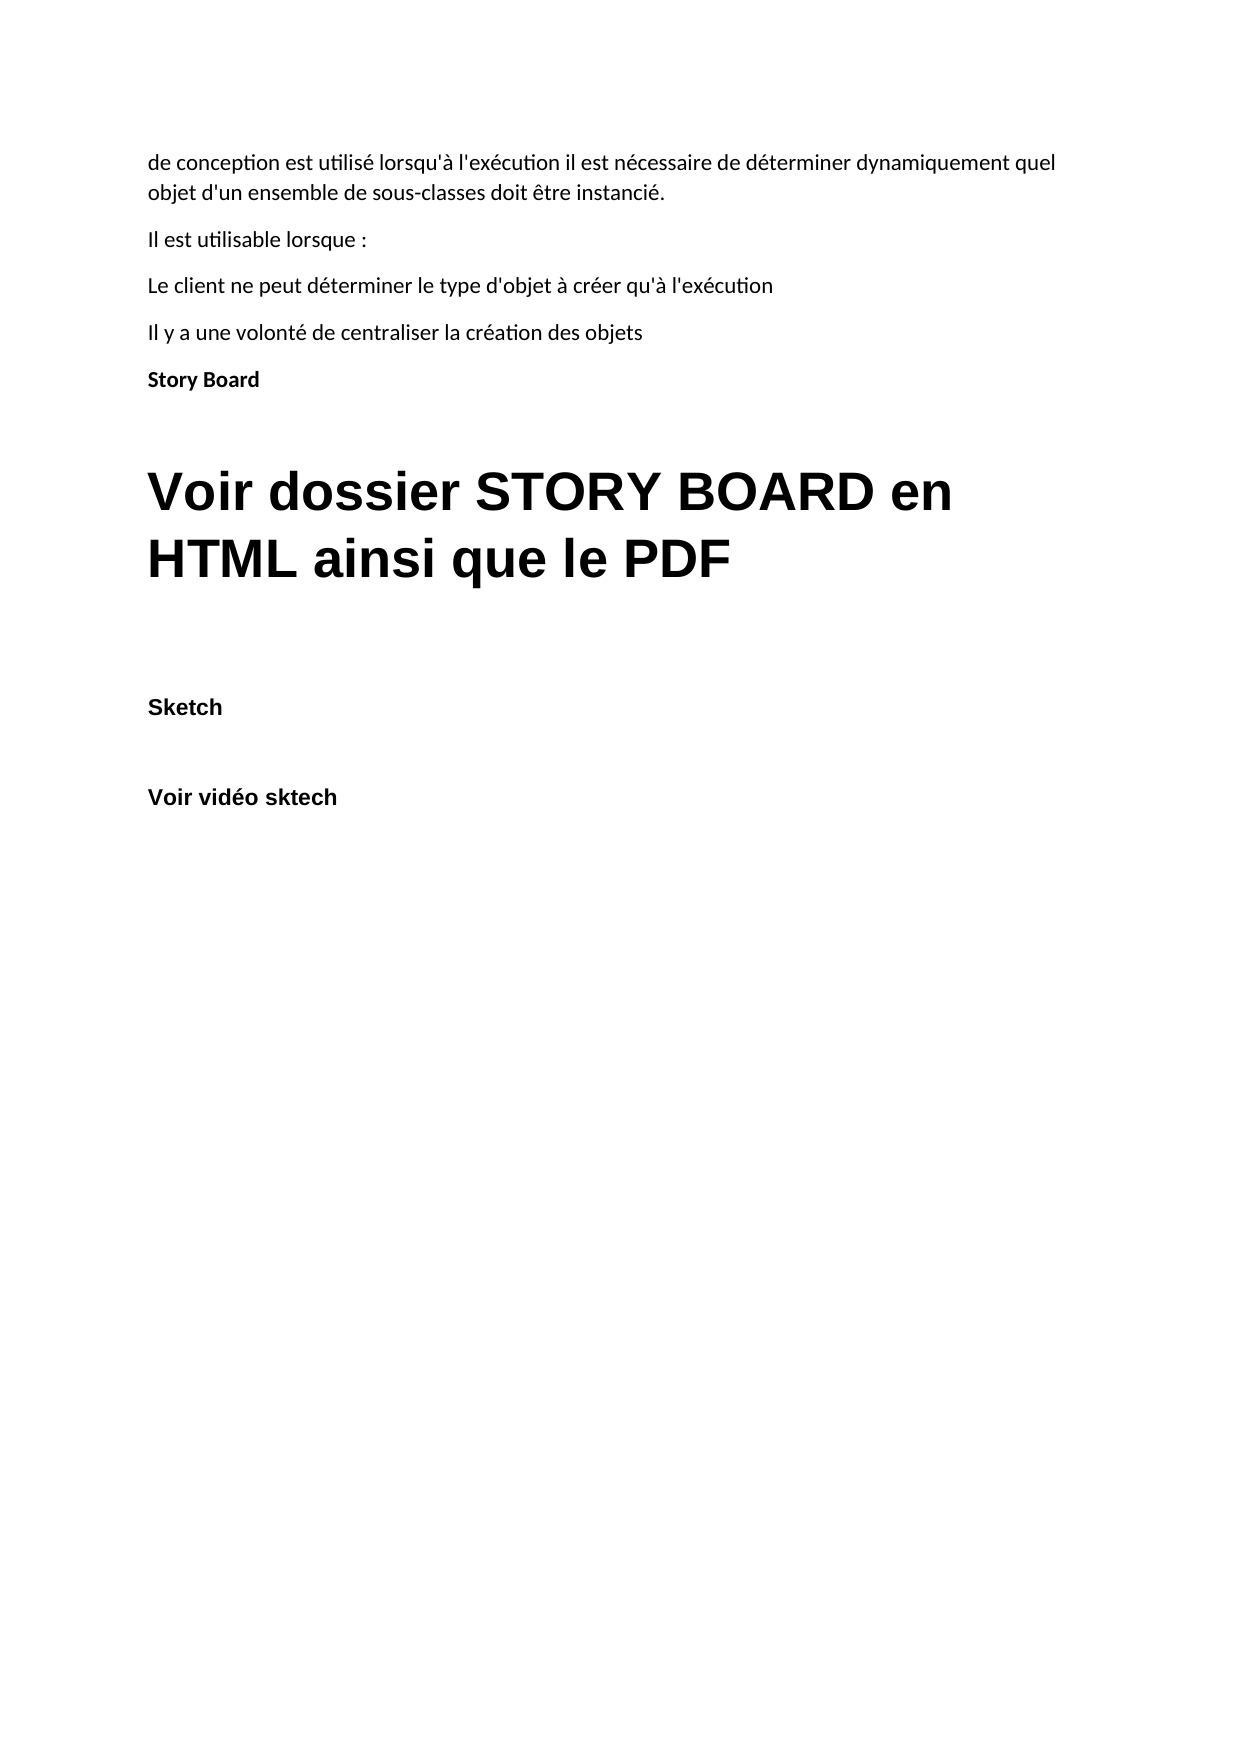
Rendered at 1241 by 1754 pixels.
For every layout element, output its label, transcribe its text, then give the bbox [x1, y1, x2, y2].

text Voir dossier STORY BOARD en HTML ainsi que le PDF [148, 459, 1093, 588]
text Sketch [148, 694, 1093, 720]
text Il est utilisable lorsque : [148, 225, 1093, 253]
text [148, 148, 1093, 206]
text Le client ne peut déterminer le type d'objet à créer qu'à l'exécution [148, 272, 1093, 299]
text Story Board [148, 365, 1093, 393]
text Voir vidéo sktech [148, 784, 1093, 811]
text Il y a une volonté de centraliser la création des objets [148, 318, 1093, 346]
